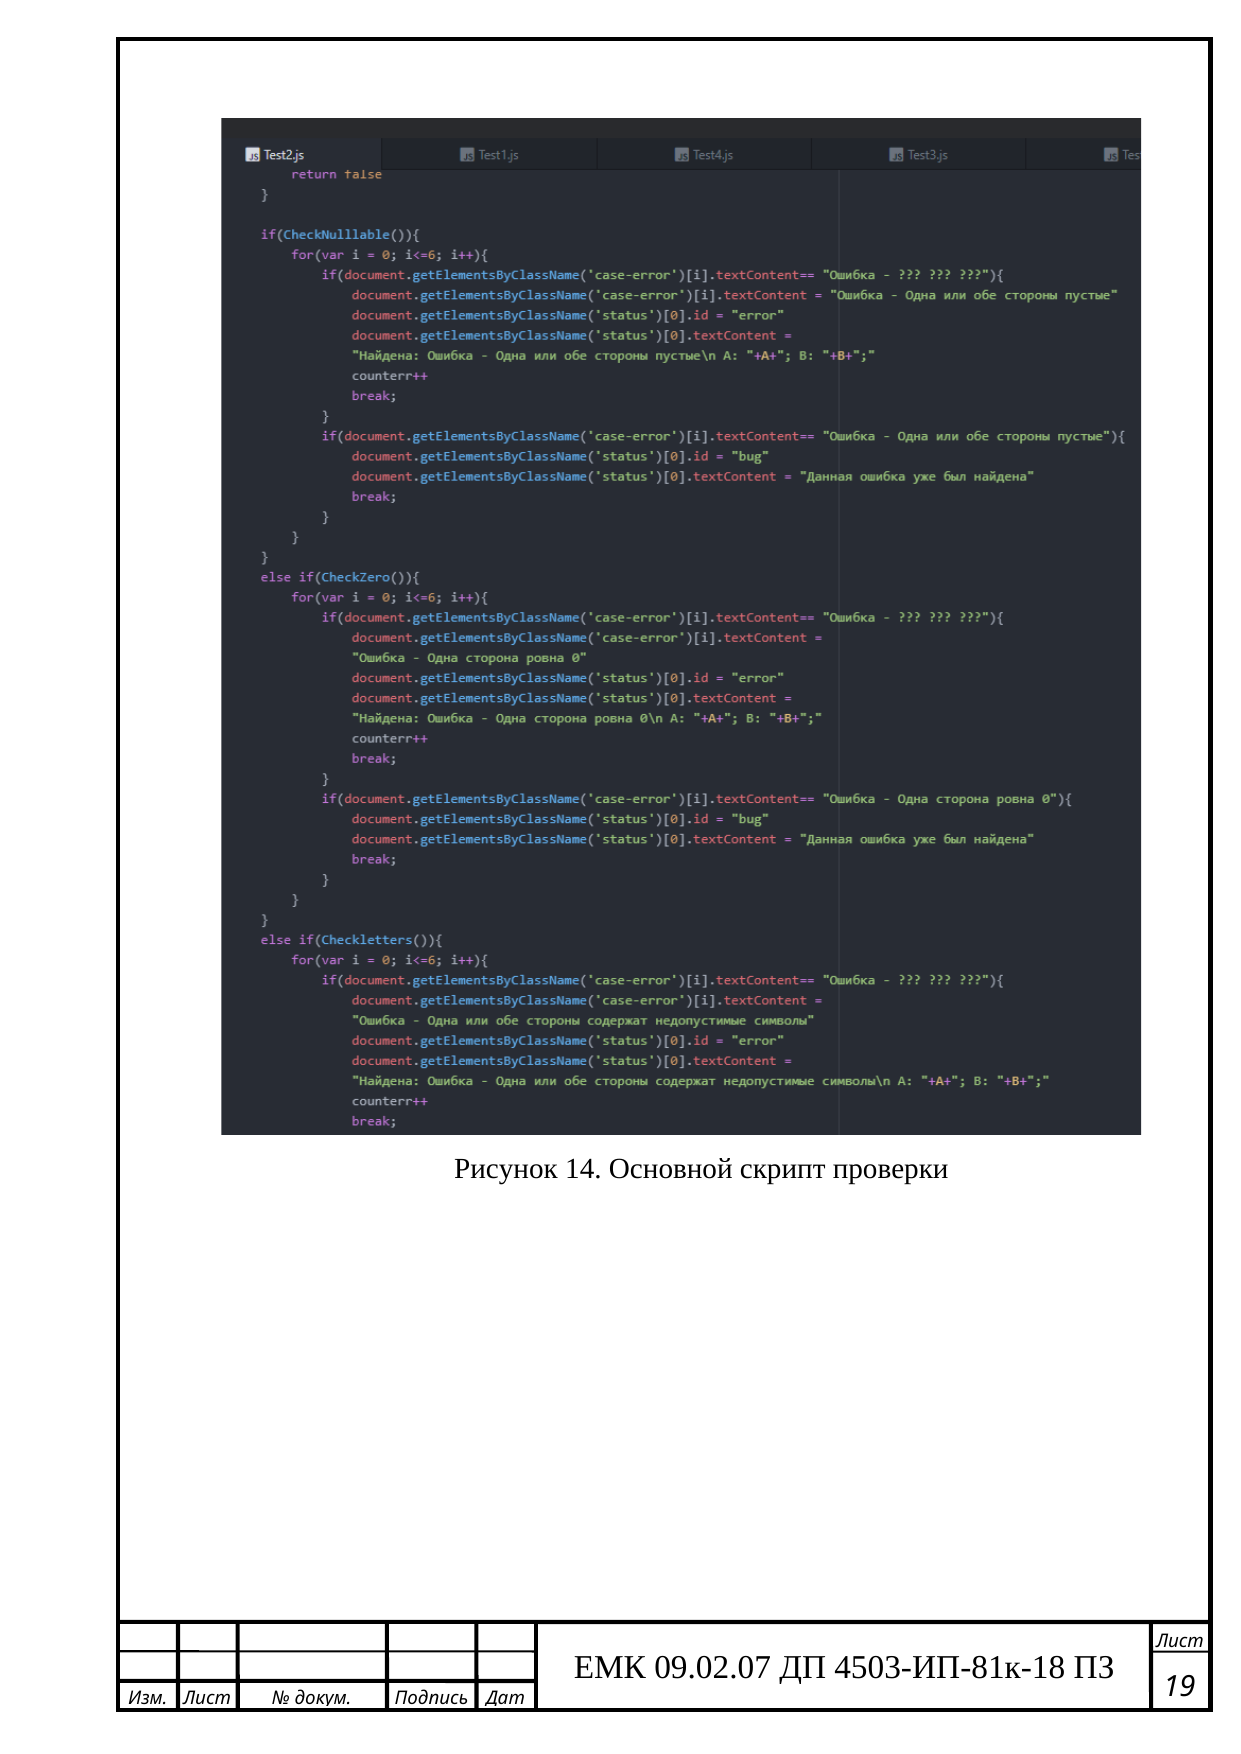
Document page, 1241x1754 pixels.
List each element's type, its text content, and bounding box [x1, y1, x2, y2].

picture [221, 118, 1142, 1135]
text Рисунок 14. Основной скрипт проверки [148, 1151, 1181, 1184]
